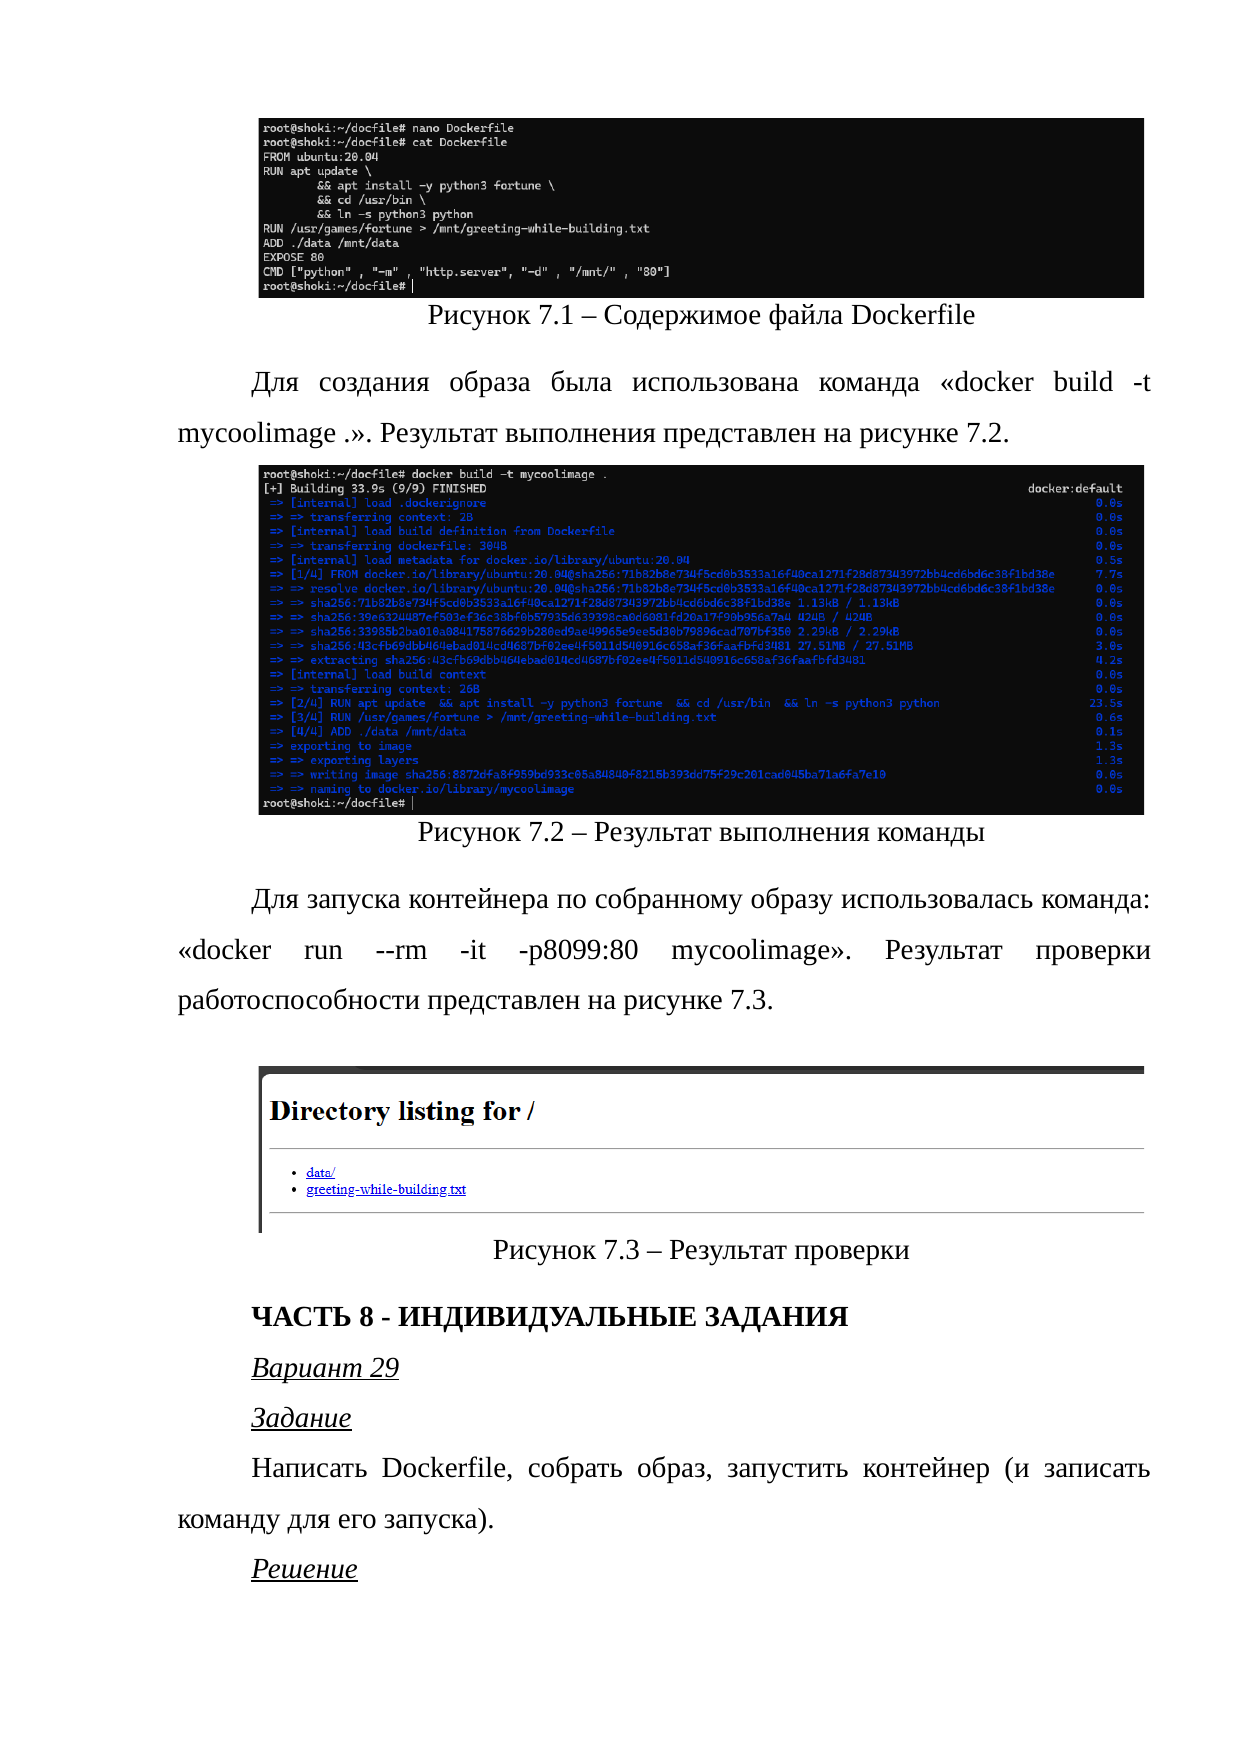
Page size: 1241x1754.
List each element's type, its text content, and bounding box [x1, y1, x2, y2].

text Задание [177, 1400, 1152, 1434]
text ЧАСТЬ 8 - ИНДИВИДУАЛЬНЫЕ ЗАДАНИЯ [177, 1299, 1152, 1333]
text Для создания образа была использована команда «docker build -t mycoolimage .». Результат выполнения представлен на рисунке 7.2. [177, 364, 1152, 448]
text Рисунок 7.1 – Содержимое файла Dockerfile [177, 297, 1152, 331]
text Для запуска контейнера по собранному образу использовалась команда: «docker run --rm -it -p8099:80 mycoolimage». Результат проверки работоспособности представлен на рисунке 7.3. [177, 881, 1152, 1016]
text Решение [177, 1551, 1152, 1584]
picture [258, 118, 1145, 298]
text Вариант 29 [177, 1350, 1152, 1383]
picture [258, 1066, 1145, 1233]
text Рисунок 7.3 – Результат проверки [177, 1232, 1152, 1266]
text Рисунок 7.2 – Результат выполнения команды [177, 814, 1152, 848]
text Написать Dockerfile, собрать образ, запустить контейнер (и записать команду для его запуска). [177, 1450, 1152, 1534]
picture [258, 465, 1145, 815]
